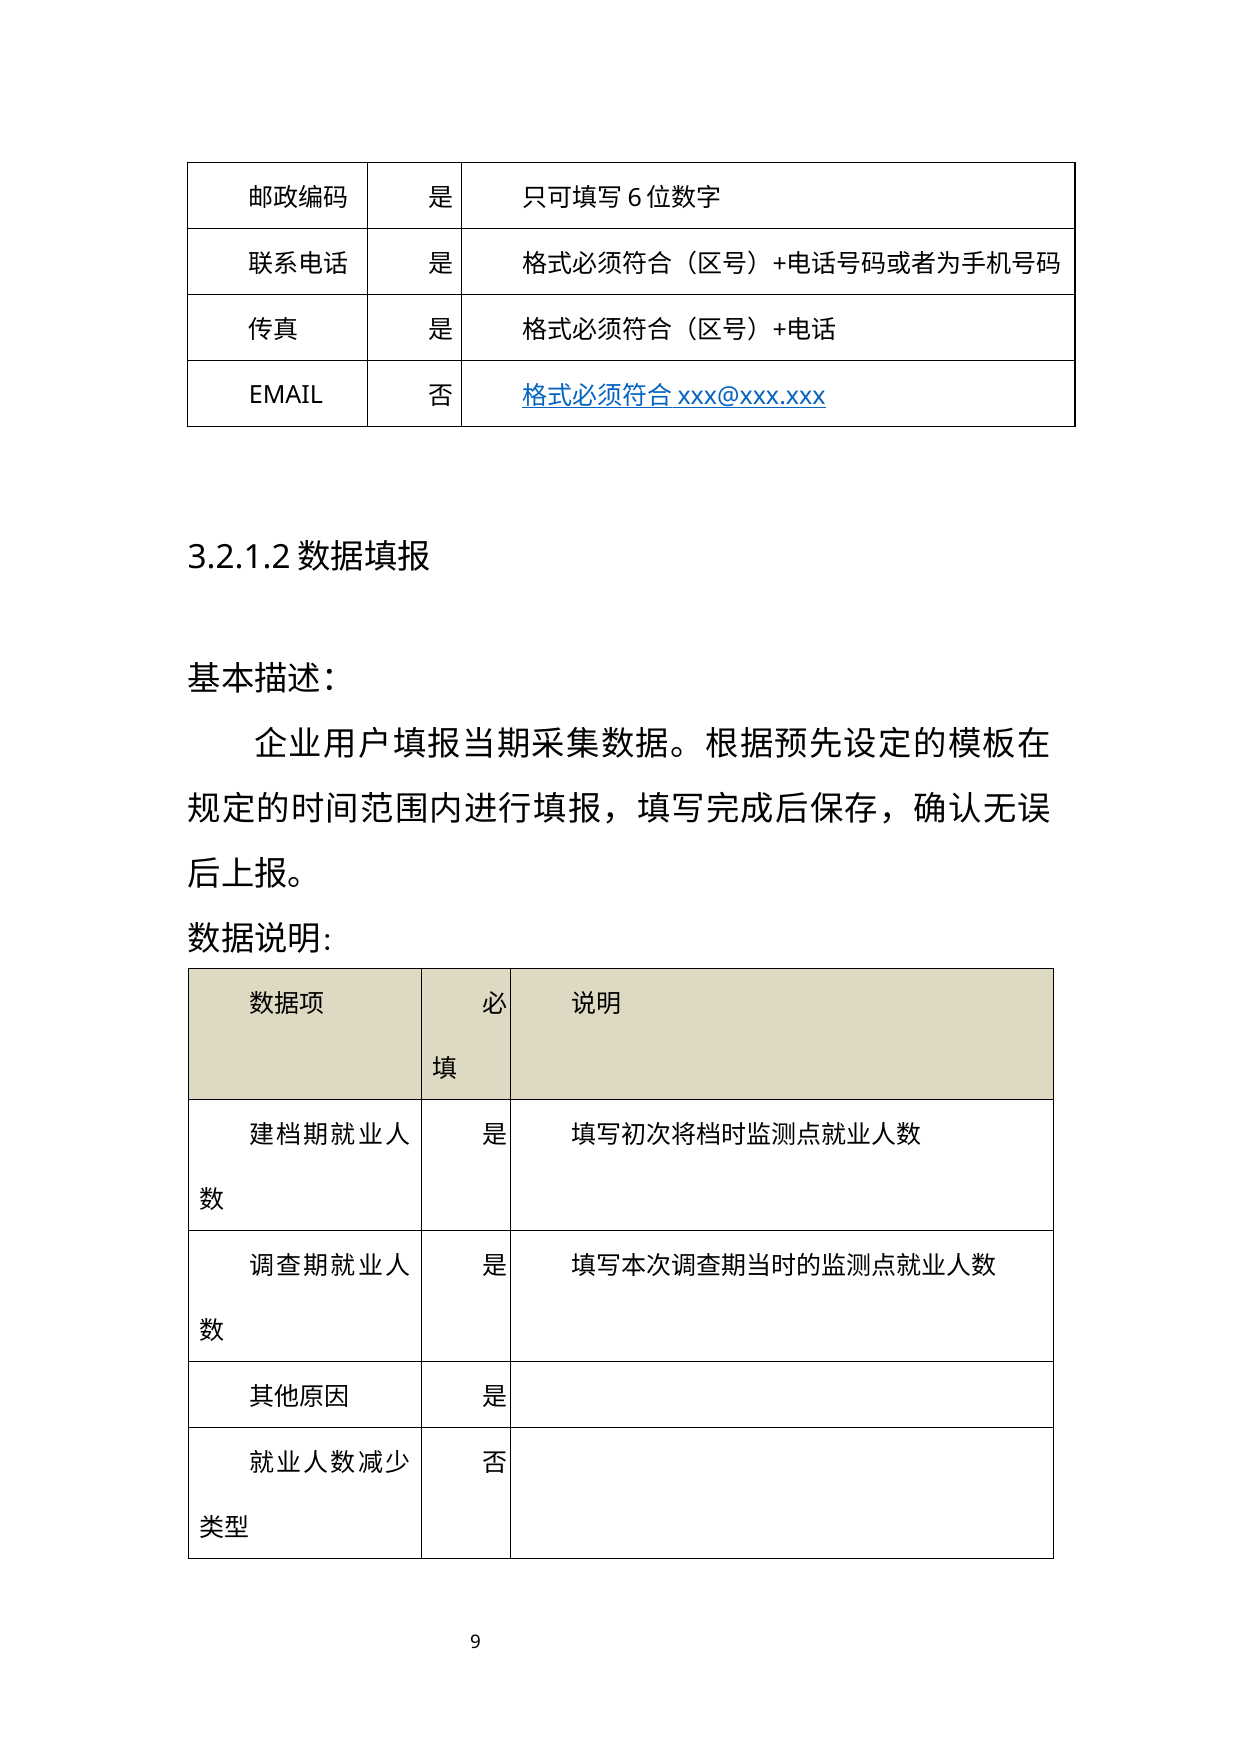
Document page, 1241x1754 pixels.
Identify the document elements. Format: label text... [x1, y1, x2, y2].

table_cell 格式必须符合（区号）+电话号码或者为手机号码 [462, 229, 1074, 294]
table_cell 格式必须符合（区号）+电话 [462, 295, 1074, 360]
table_cell 是 [368, 163, 461, 228]
table_header 必填 [422, 969, 510, 1099]
table_cell 就业人数减少类型 [189, 1428, 421, 1558]
table_cell 是 [368, 295, 461, 360]
text 基本描述： [187, 643, 1053, 708]
table_cell [511, 1428, 1053, 1558]
table_cell 否 [368, 361, 461, 426]
table_cell 传真 [188, 295, 367, 360]
subtitle 3.2.1.2数据填报 [187, 521, 1053, 586]
table_cell 其他原因 [189, 1362, 421, 1427]
text 企业用户填报当期采集数据。根据预先设定的模板在规定的时间范围内进行填报，填写完成后保存，确认无误后上报。 [187, 708, 1053, 903]
table_cell EMAIL [188, 361, 367, 426]
table_header 数据项 [189, 969, 421, 1099]
table_cell 是 [422, 1100, 510, 1230]
table_cell 只可填写6位数字 [462, 163, 1074, 228]
table_cell 是 [422, 1231, 510, 1361]
table_cell 是 [422, 1362, 510, 1427]
table_cell 填写本次调查期当时的监测点就业人数 [511, 1231, 1053, 1361]
table_cell [511, 1362, 1053, 1427]
table_cell 否 [422, 1428, 510, 1558]
table_cell 是 [368, 229, 461, 294]
table_cell 调查期就业人数 [189, 1231, 421, 1361]
table_cell 填写初次将档时监测点就业人数 [511, 1100, 1053, 1230]
table_cell 格式必须符合xxx@xxx.xxx [462, 361, 1074, 426]
table_cell 邮政编码 [188, 163, 367, 228]
table_cell 联系电话 [188, 229, 367, 294]
table_cell 建档期就业人数 [189, 1100, 421, 1230]
text 数据说明： [187, 903, 1053, 968]
table_header 说明 [511, 969, 1053, 1099]
